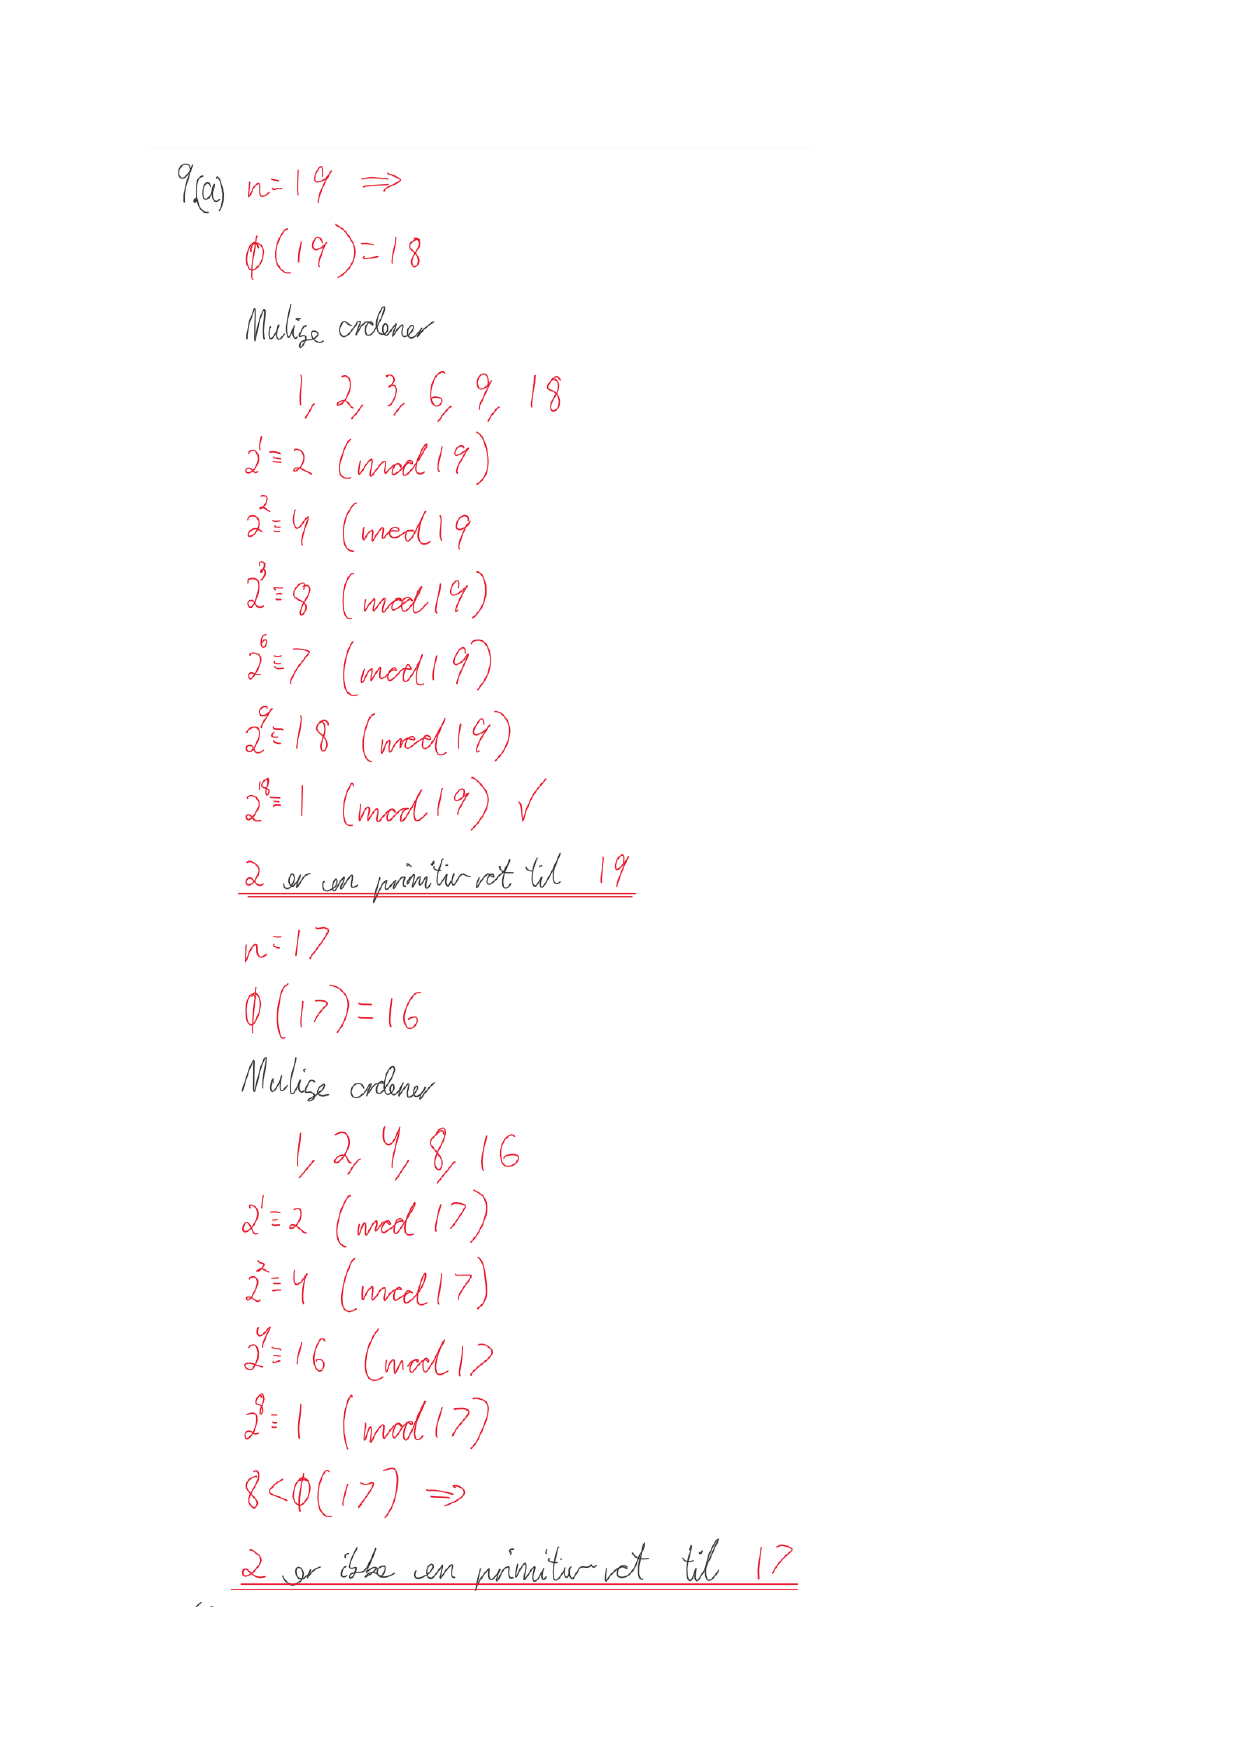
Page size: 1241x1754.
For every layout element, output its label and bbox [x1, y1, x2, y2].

picture [147, 147, 813, 1607]
